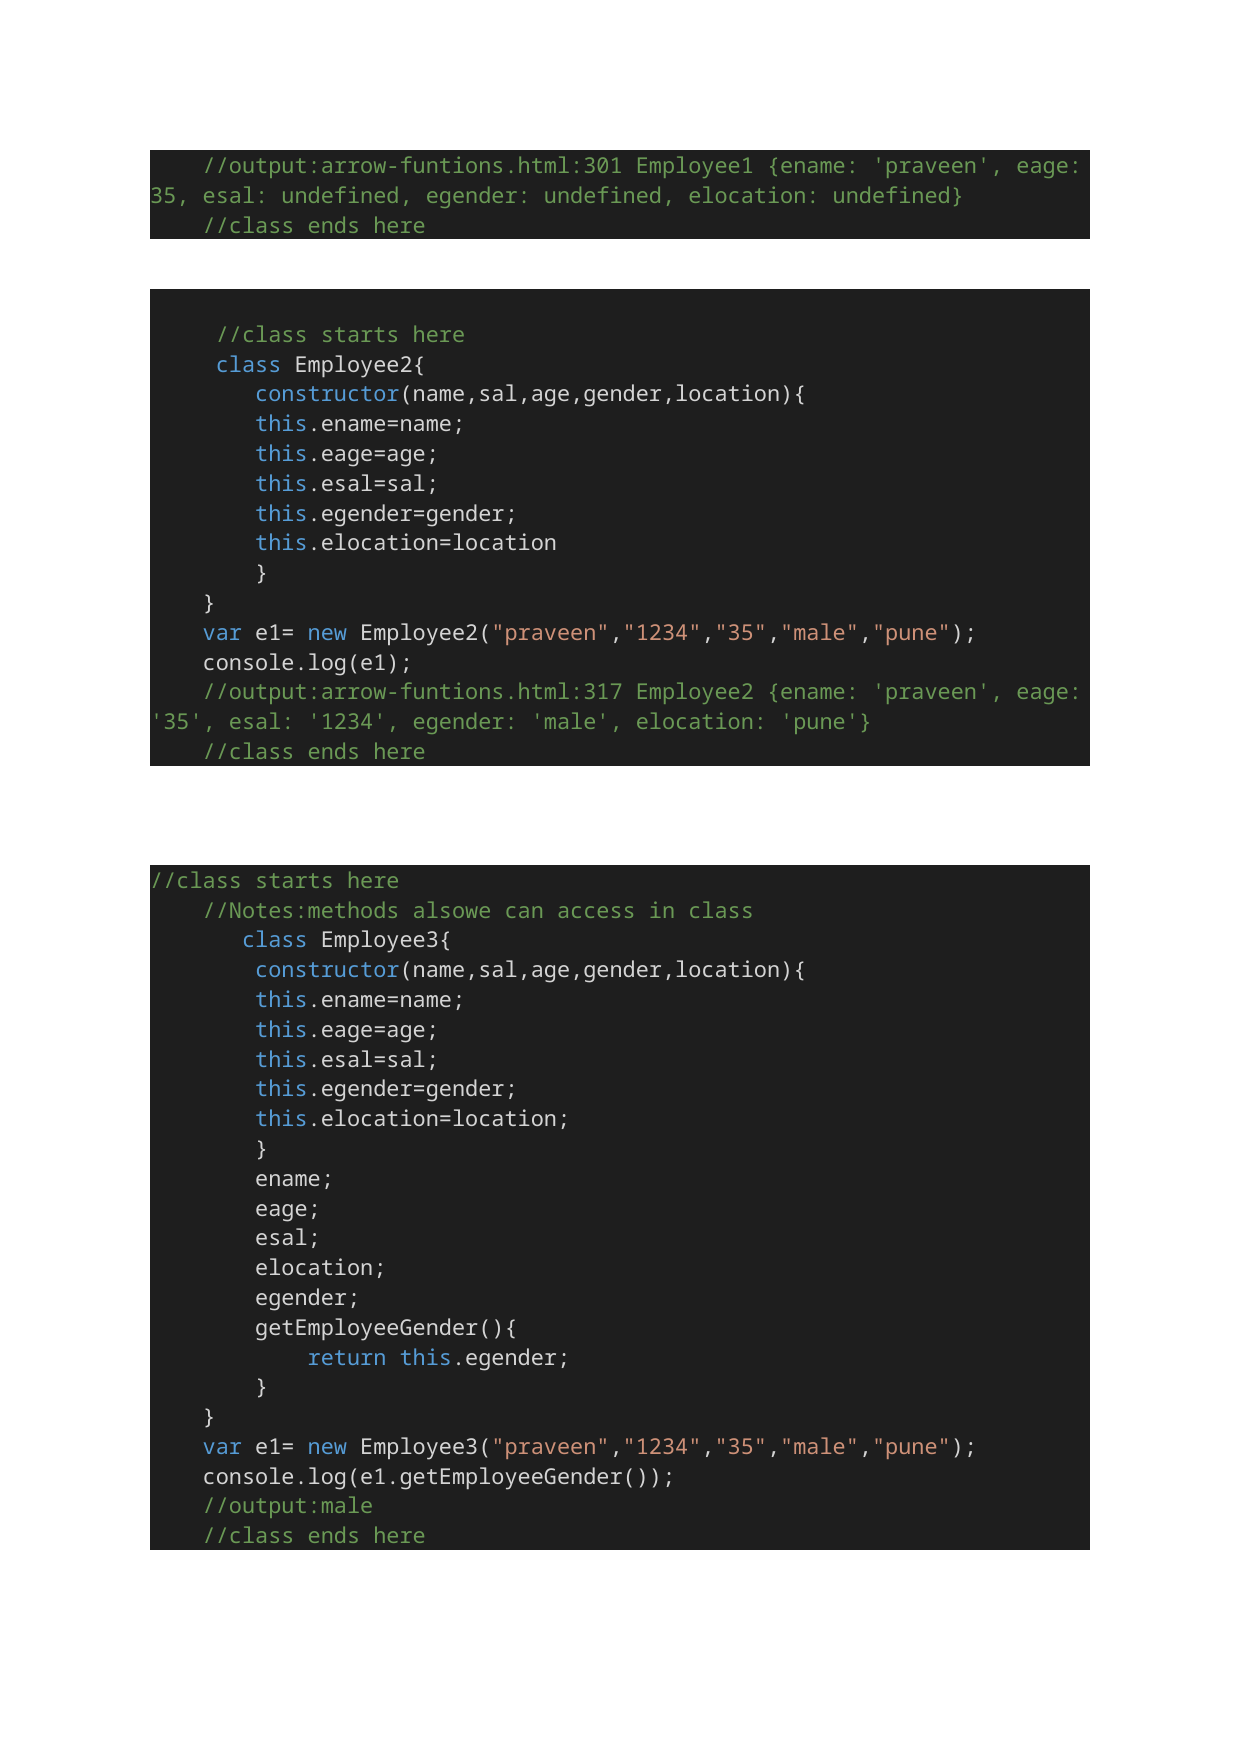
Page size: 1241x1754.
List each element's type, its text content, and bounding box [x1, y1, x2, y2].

text esal; [150, 1222, 1090, 1252]
text var e1= new Employee2("praveen","1234","35","male","pune"); [150, 617, 1090, 646]
text //class ends here [150, 209, 1090, 239]
text elocation; [150, 1252, 1090, 1282]
text constructor(name,sal,age,gender,location){ [150, 954, 1090, 984]
text this.eage=age; [150, 1014, 1090, 1043]
text //Notes:methods alsowe can access in class [150, 894, 1090, 924]
text //class starts here [150, 319, 1090, 348]
text this.egender=gender; [150, 497, 1090, 527]
text var e1= new Employee3("praveen","1234","35","male","pune"); [150, 1431, 1090, 1461]
text //output:male [150, 1490, 1090, 1520]
text class Employee3{ [150, 924, 1090, 954]
text return this.egender; [150, 1341, 1090, 1371]
text getEmployeeGender(){ [150, 1312, 1090, 1341]
text //class ends here [150, 736, 1090, 766]
text } [150, 1133, 1090, 1163]
text //class ends here [150, 1520, 1090, 1550]
text } [150, 1371, 1090, 1401]
text this.elocation=location; [150, 1103, 1090, 1133]
text //output:arrow-funtions.html:301 Employee1 {ename: 'praveen', eage: 35, esal: undefined, egender: undefined, elocation: undefined} [150, 150, 1090, 209]
text //output:arrow-funtions.html:317 Employee2 {ename: 'praveen', eage: '35', esal: '1234', egender: 'male', elocation: 'pune'} [150, 676, 1090, 736]
text eage; [150, 1192, 1090, 1222]
text ename; [150, 1163, 1090, 1192]
text } [150, 557, 1090, 587]
text this.eage=age; [150, 438, 1090, 468]
text //class starts here [150, 865, 1090, 894]
text console.log(e1.getEmployeeGender()); [150, 1461, 1090, 1490]
text class Employee2{ [150, 348, 1090, 378]
text console.log(e1); [150, 646, 1090, 676]
text } [150, 1401, 1090, 1431]
text this.elocation=location [150, 527, 1090, 557]
text } [150, 587, 1090, 617]
text this.egender=gender; [150, 1073, 1090, 1103]
text this.esal=sal; [150, 468, 1090, 497]
text constructor(name,sal,age,gender,location){ [150, 378, 1090, 408]
text this.esal=sal; [150, 1043, 1090, 1073]
text this.ename=name; [150, 984, 1090, 1014]
text egender; [150, 1282, 1090, 1312]
text this.ename=name; [150, 408, 1090, 438]
